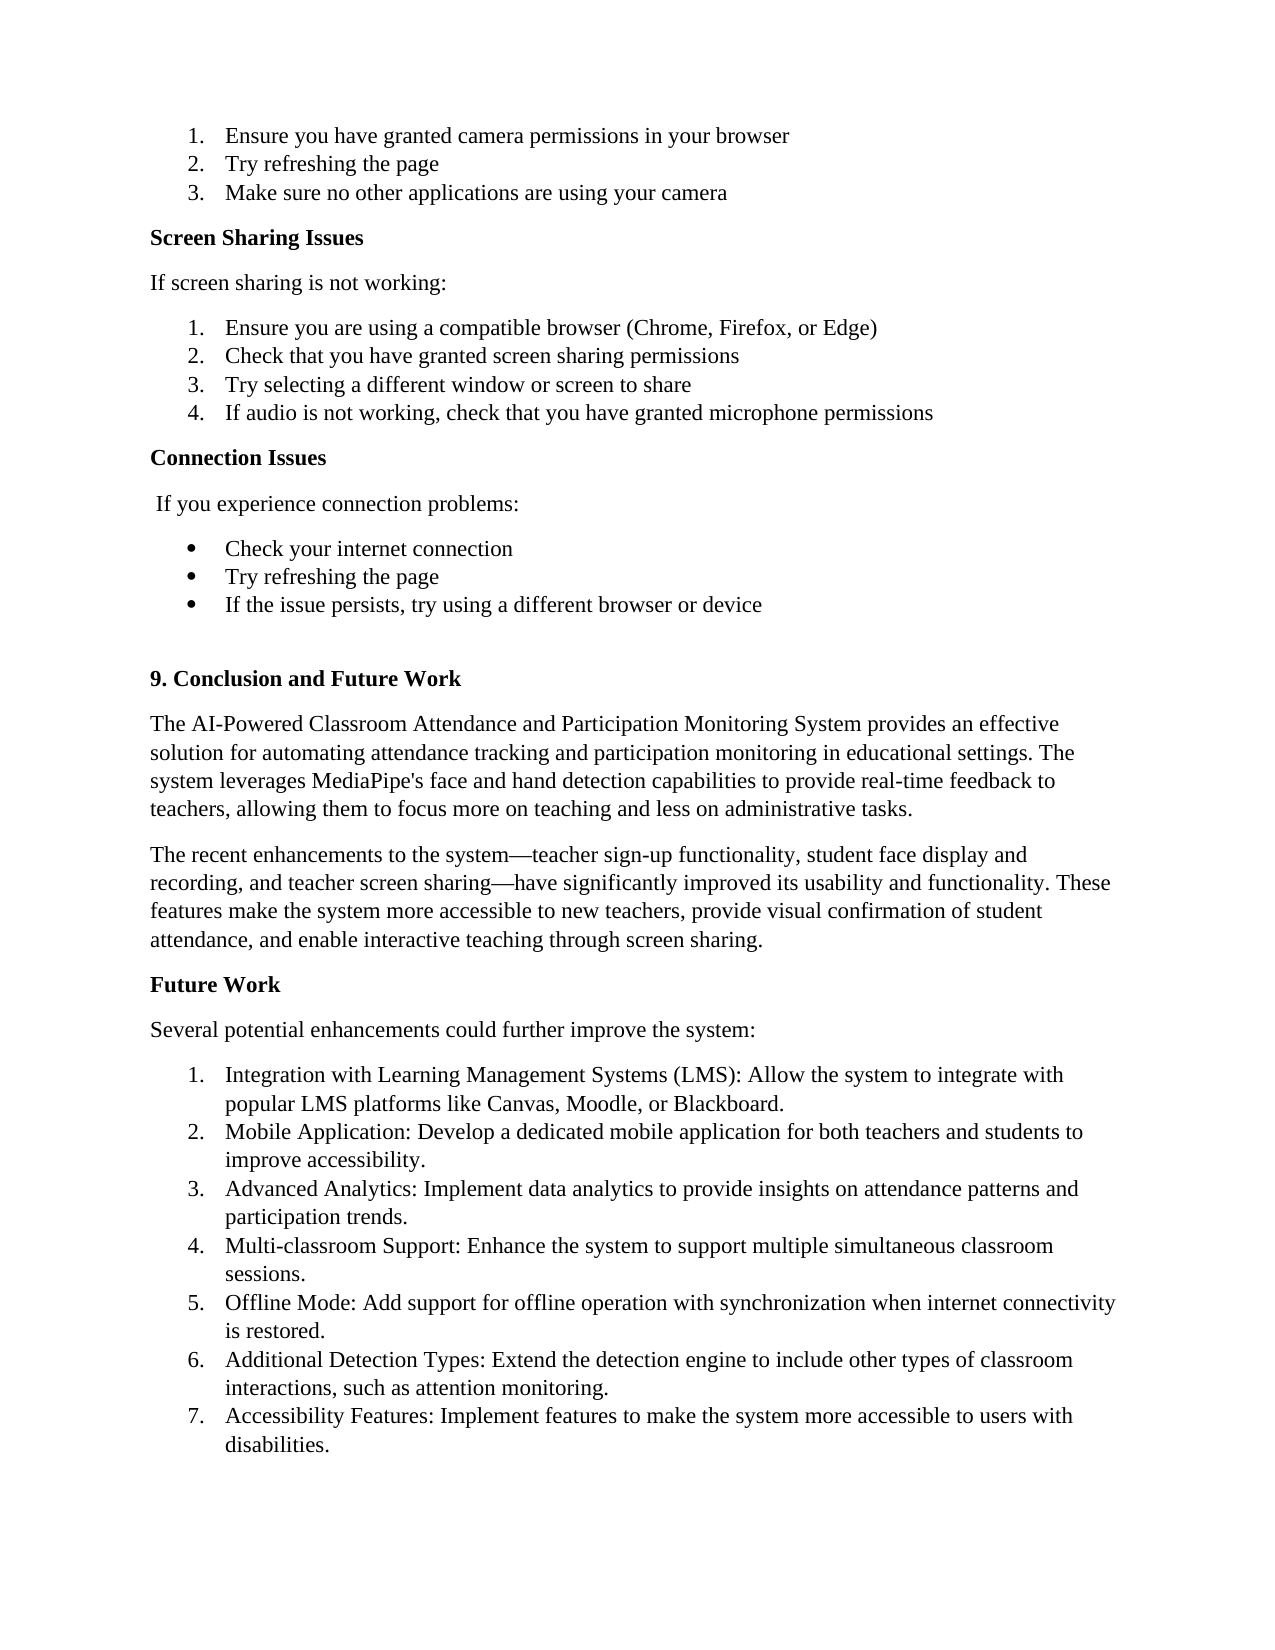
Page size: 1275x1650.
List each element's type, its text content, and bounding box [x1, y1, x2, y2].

list Make sure no other applications are using your camera [187, 179, 1125, 205]
list Try selecting a different window or screen to share [187, 371, 1125, 397]
list If the issue persists, try using a different browser or device [187, 592, 1125, 618]
list Additional Detection Types: Extend the detection engine to include other types of classroom interactions, such as attention monitoring. [187, 1346, 1125, 1400]
text Several potential enhancements could further improve the system: [150, 1016, 1125, 1042]
list If audio is not working, check that you have granted microphone permissions [187, 399, 1125, 426]
text 9. Conclusion and Future Work [150, 665, 1125, 691]
list Try refreshing the page [187, 563, 1125, 589]
list Try refreshing the page [187, 150, 1125, 177]
list Ensure you are using a compatible browser (Chrome, Firefox, or Edge) [187, 314, 1125, 340]
text If screen sharing is not working: [150, 269, 1125, 295]
text The AI-Powered Classroom Attendance and Participation Monitoring System provides an effective solution for automating attendance tracking and participation monitoring in educational settings. The system leverages MediaPipe's face and hand detection capabilities to provide real-time feedback to teachers, allowing them to focus more on teaching and less on administrative tasks. [150, 710, 1125, 822]
list Mobile Application: Develop a dedicated mobile application for both teachers and students to improve accessibility. [187, 1118, 1125, 1173]
list Multi-classroom Support: Enhance the system to support multiple simultaneous classroom sessions. [187, 1232, 1125, 1287]
list Offline Mode: Add support for offline operation with synchronization when internet connectivity is restored. [187, 1289, 1125, 1343]
list Accessibility Features: Implement features to make the system more accessible to users with disabilities. [187, 1402, 1125, 1457]
text The recent enhancements to the system—teacher sign-up functionality, student face display and recording, and teacher screen sharing—have significantly improved its usability and functionality. These features make the system more accessible to new teachers, provide visual confirmation of student attendance, and enable interactive teaching through screen sharing. [150, 841, 1125, 952]
text If you experience connection problems: [150, 489, 1125, 516]
list Advanced Analytics: Implement data analytics to provide insights on attendance patterns and participation trends. [187, 1175, 1125, 1230]
list Integration with Learning Management Systems (LMS): Allow the system to integrate with popular LMS platforms like Canvas, Moodle, or Blackboard. [187, 1061, 1125, 1116]
list Ensure you have granted camera permissions in your browser [187, 122, 1125, 148]
text Future Work [150, 971, 1125, 997]
text Connection Issues [150, 444, 1125, 471]
text Screen Sharing Issues [150, 224, 1125, 250]
list Check that you have granted screen sharing permissions [187, 342, 1125, 369]
list Check your internet connection [187, 535, 1125, 561]
